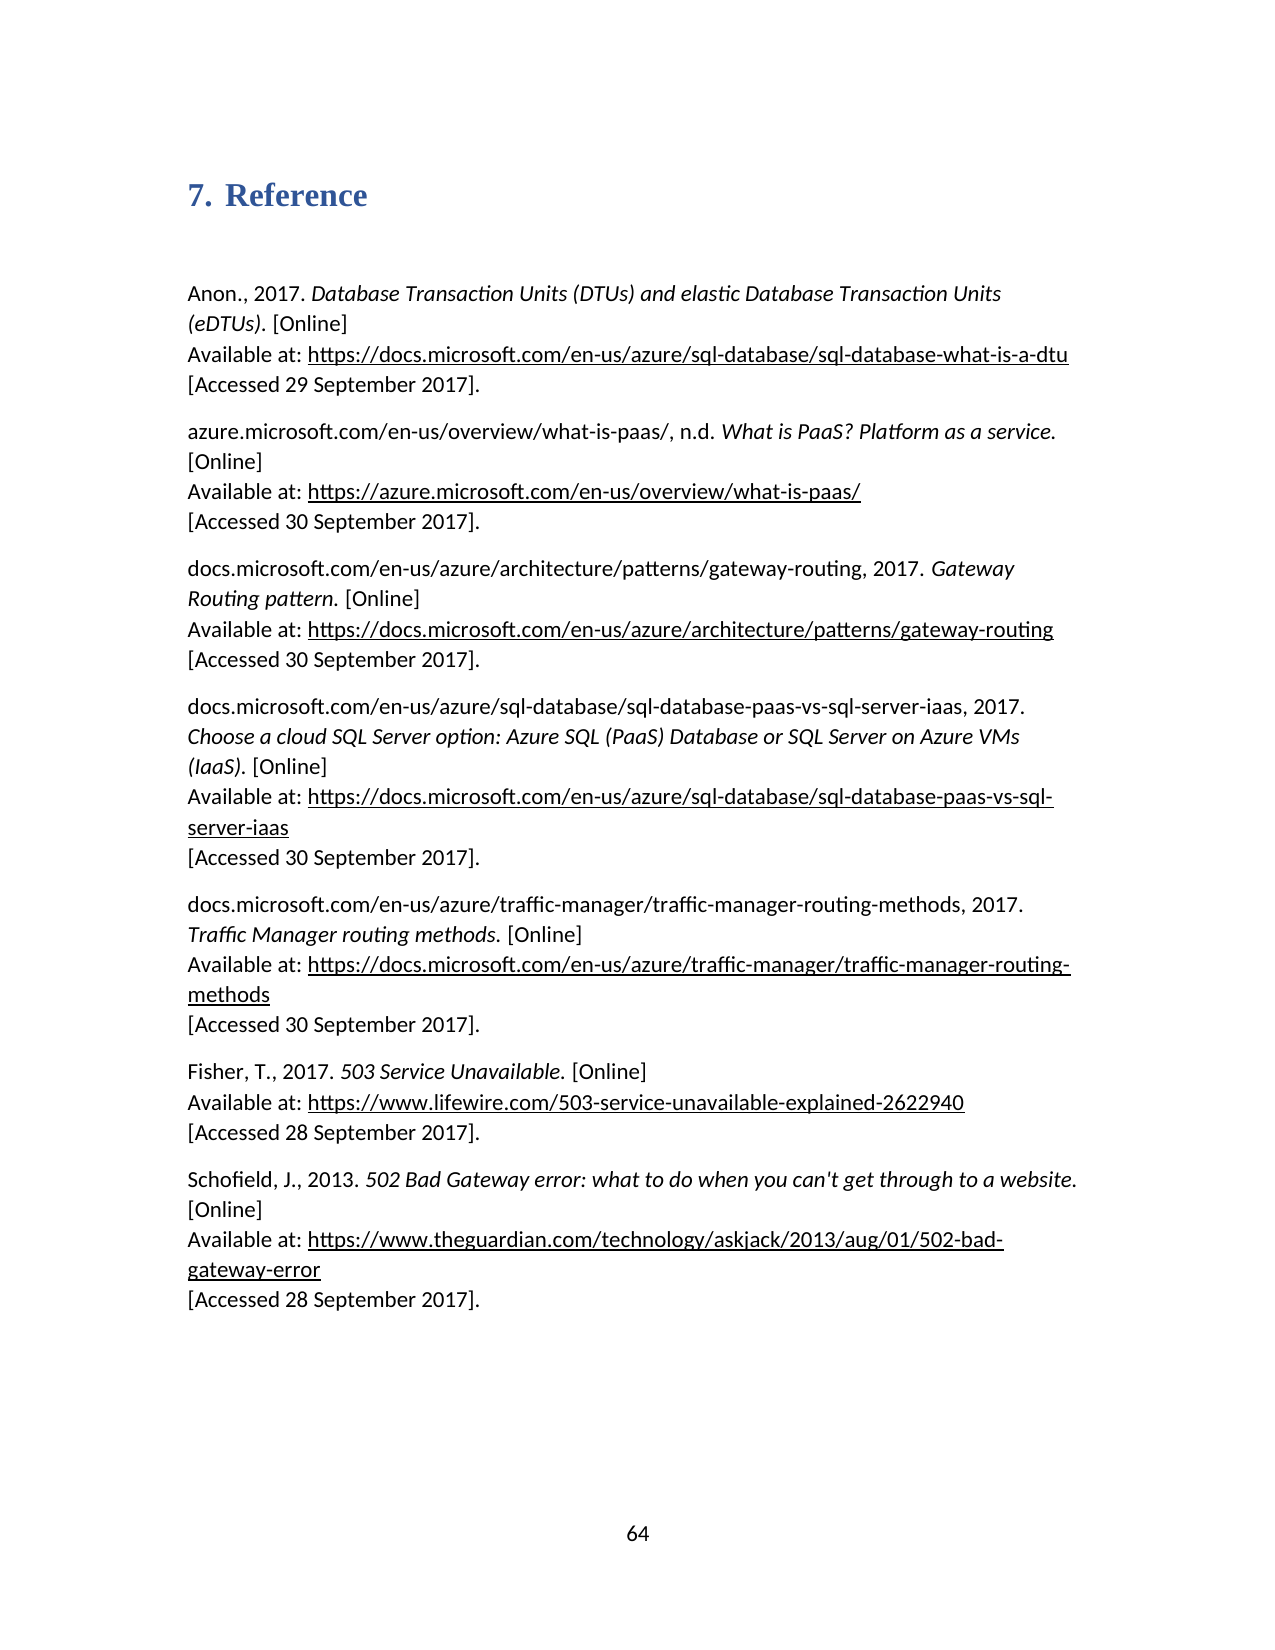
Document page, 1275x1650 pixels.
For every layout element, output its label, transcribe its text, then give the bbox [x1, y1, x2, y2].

subtitle Reference [187, 175, 1087, 213]
